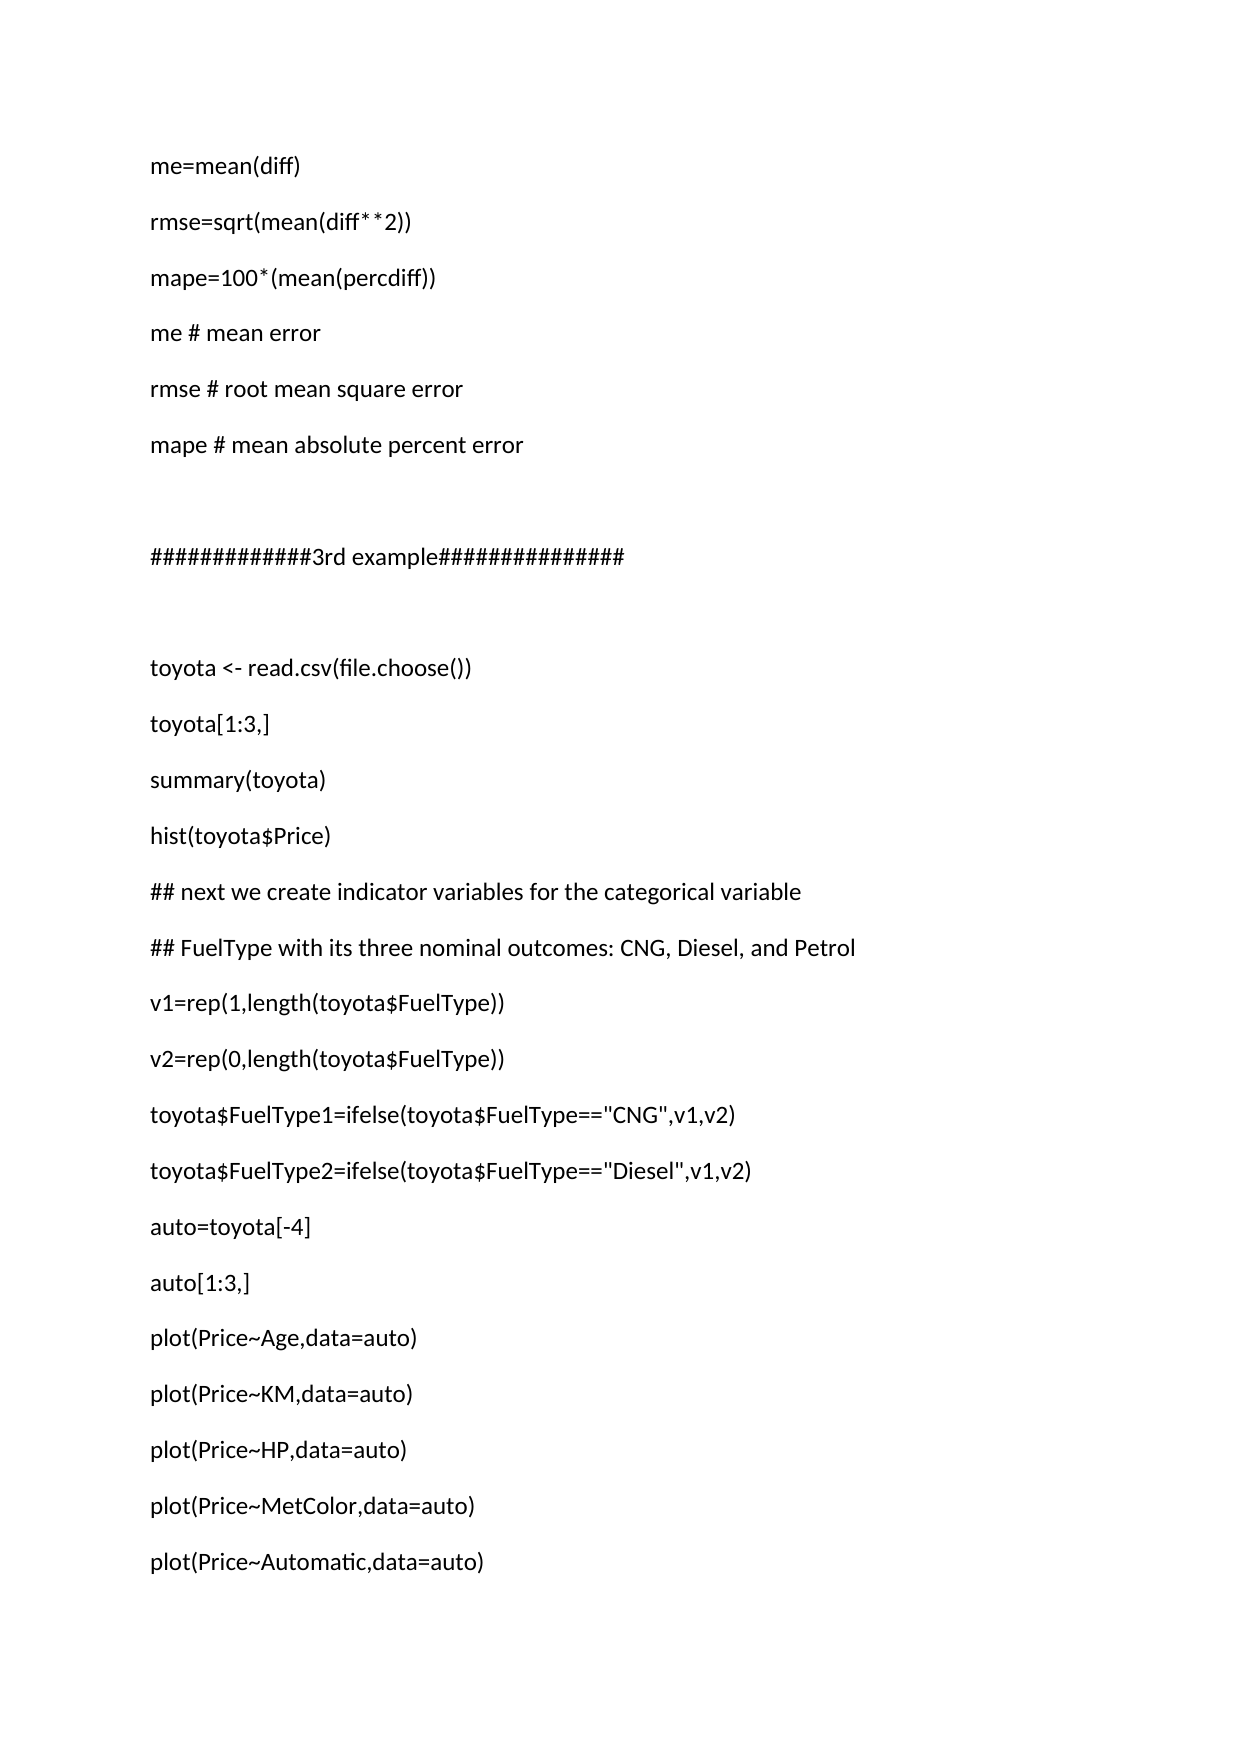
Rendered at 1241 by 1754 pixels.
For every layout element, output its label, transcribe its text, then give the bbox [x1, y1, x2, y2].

text rmse=sqrt(mean(diff**2)) [150, 206, 1090, 236]
text auto=toyota[-4] [150, 1211, 1090, 1241]
text ## FuelType with its three nominal outcomes: CNG, Diesel, and Petrol [150, 932, 1090, 962]
text plot(Price~HP,data=auto) [150, 1434, 1090, 1465]
text plot(Price~MetColor,data=auto) [150, 1490, 1090, 1521]
text summary(toyota) [150, 764, 1090, 795]
text #############3rd example############### [150, 541, 1090, 571]
text me # mean error [150, 317, 1090, 348]
text auto[1:3,] [150, 1267, 1090, 1297]
text rmse # root mean square error [150, 373, 1090, 404]
text toyota[1:3,] [150, 708, 1090, 739]
text toyota <- read.csv(file.choose()) [150, 652, 1090, 683]
text plot(Price~Age,data=auto) [150, 1322, 1090, 1353]
text me=mean(diff) [150, 150, 1090, 181]
text v1=rep(1,length(toyota$FuelType)) [150, 987, 1090, 1018]
text mape # mean absolute percent error [150, 429, 1090, 460]
text toyota$FuelType2=ifelse(toyota$FuelType=="Diesel",v1,v2) [150, 1155, 1090, 1186]
text hist(toyota$Price) [150, 820, 1090, 851]
text plot(Price~Automatic,data=auto) [150, 1546, 1090, 1576]
text plot(Price~KM,data=auto) [150, 1378, 1090, 1409]
text v2=rep(0,length(toyota$FuelType)) [150, 1043, 1090, 1074]
text ## next we create indicator variables for the categorical variable [150, 876, 1090, 906]
text toyota$FuelType1=ifelse(toyota$FuelType=="CNG",v1,v2) [150, 1099, 1090, 1130]
text mape=100*(mean(percdiff)) [150, 262, 1090, 292]
